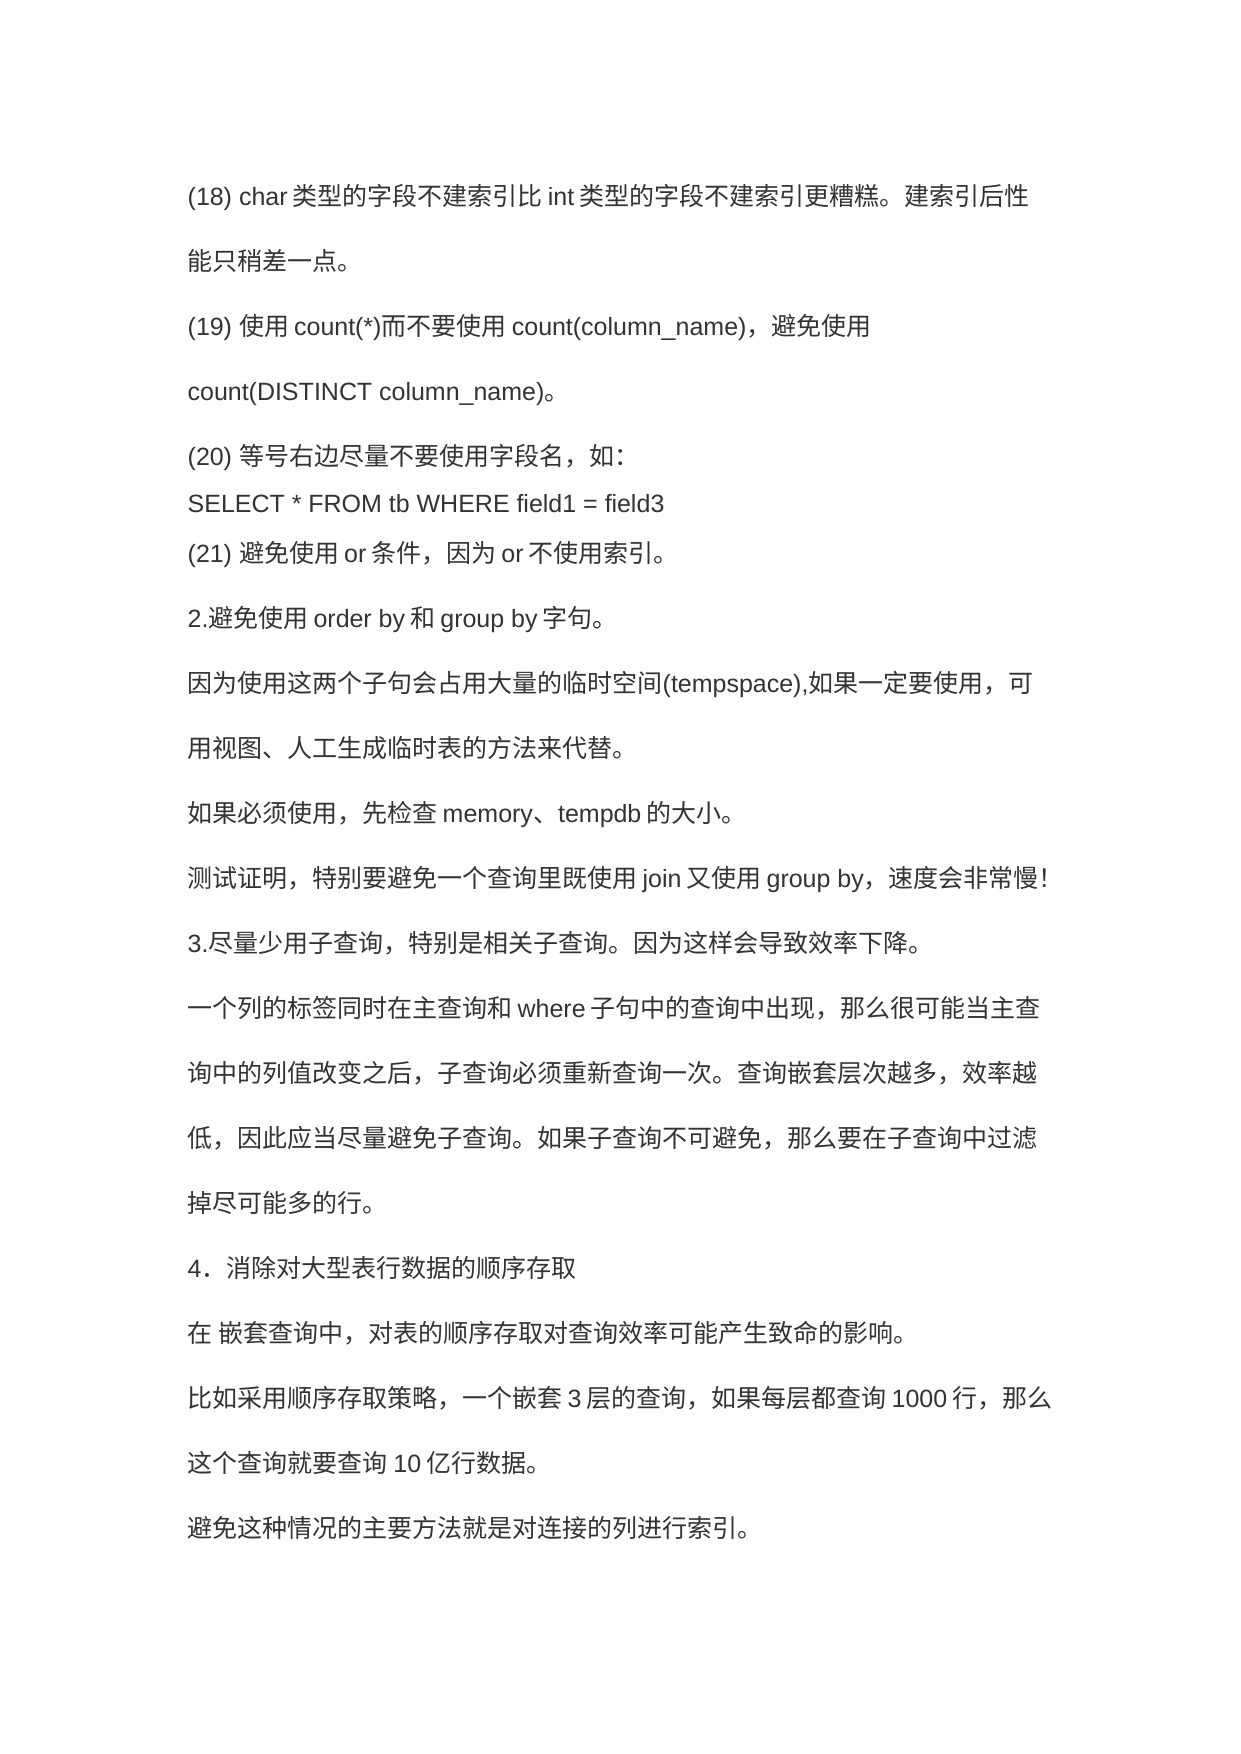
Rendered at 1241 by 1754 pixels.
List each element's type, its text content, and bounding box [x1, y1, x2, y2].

text 2.避免使用order by和group by字句。 [187, 584, 1053, 649]
text (20) 等号右边尽量不要使用字段名，如： [187, 422, 1053, 487]
text 比如采用顺序存取策略，一个嵌套3层的查询，如果每层都查询1000行，那么这个查询就要查询 10亿行数据。 [187, 1364, 1053, 1494]
text (19) 使用count(*)而不要使用count(column_name)，避免使用count(DISTINCT column_name)。 [187, 292, 1053, 422]
text (18) char类型的字段不建索引比int类型的字段不建索引更糟糕。建索引后性能只稍差一点。 [187, 162, 1053, 292]
text 测试证明，特别要避免一个查询里既使用join又使用group by，速度会非常慢！ [187, 844, 1053, 909]
text 因为使用这两个子句会占用大量的临时空间(tempspace),如果一定要使用，可用视图、人工生成临时表的方法来代替。 [187, 649, 1053, 779]
text SELECT * FROM tb WHERE field1 = field3 [187, 487, 1053, 519]
text 3.尽量少用子查询，特别是相关子查询。因为这样会导致效率下降。 [187, 909, 1053, 974]
text 一个列的标签同时在主查询和where子句中的查询中出现，那么很可能当主查询中的列值改变之后，子查询必须重新查询一次。查询嵌套层次越多，效率越低，因此应当尽量避免子查询。如果子查询不可避免，那么要在子查询中过滤掉尽可能多的行。 [187, 974, 1053, 1234]
text 在 嵌套查询中，对表的顺序存取对查询效率可能产生致命的影响。 [187, 1299, 1053, 1364]
text 如果必须使用，先检查memory、tempdb的大小。 [187, 779, 1053, 844]
text (21) 避免使用or条件，因为or不使用索引。 [187, 519, 1053, 584]
text 4．消除对大型表行数据的顺序存取 [187, 1234, 1053, 1299]
text 避免这种情况的主要方法就是对连接的列进行索引。 [187, 1494, 1053, 1559]
